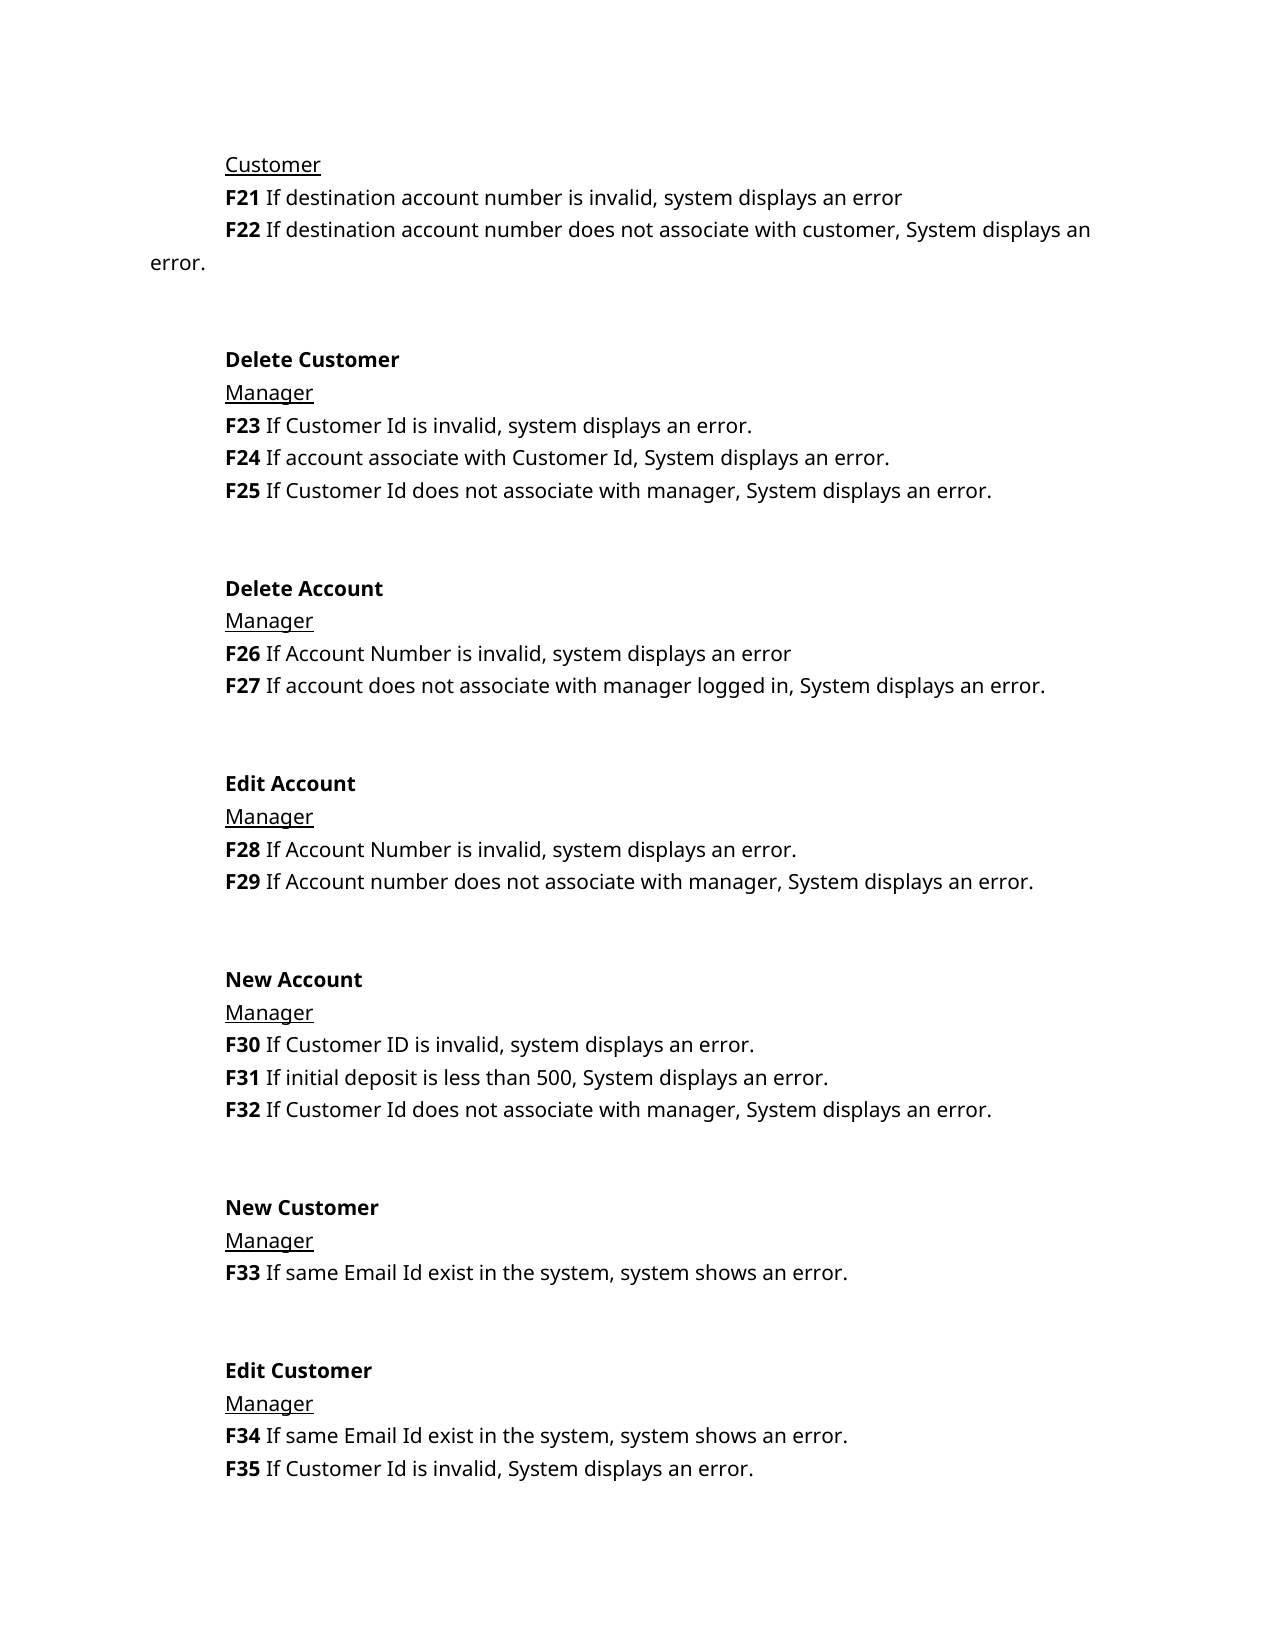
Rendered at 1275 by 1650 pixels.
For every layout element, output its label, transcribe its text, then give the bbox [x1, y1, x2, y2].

text Manager [150, 802, 1125, 831]
text Delete Customer [150, 346, 1125, 374]
text F34 If same Email Id exist in the system, system shows an error. [150, 1422, 1125, 1450]
text F25 If Customer Id does not associate with manager, System displays an error. [150, 476, 1125, 504]
text F27 If account does not associate with manager logged in, System displays an error. [150, 672, 1125, 700]
text F26 If Account Number is invalid, system displays an error [150, 639, 1125, 667]
text F21 If destination account number is invalid, system displays an error [150, 183, 1125, 211]
text Customer [150, 150, 1125, 178]
text Delete Account [150, 574, 1125, 602]
text Manager [150, 378, 1125, 407]
text F29 If Account number does not associate with manager, System displays an error. [150, 867, 1125, 896]
text Edit Account [150, 769, 1125, 798]
text New Customer [150, 1193, 1125, 1222]
text F24 If account associate with Customer Id, System displays an error. [150, 443, 1125, 472]
text Manager [150, 998, 1125, 1026]
text F33 If same Email Id exist in the system, system shows an error. [150, 1258, 1125, 1287]
text F28 If Account Number is invalid, system displays an error. [150, 835, 1125, 863]
text F32 If Customer Id does not associate with manager, System displays an error. [150, 1096, 1125, 1124]
text Edit Customer [150, 1356, 1125, 1385]
text F35 If Customer Id is invalid, System displays an error. [150, 1454, 1125, 1483]
text F23 If Customer Id is invalid, system displays an error. [150, 411, 1125, 439]
text Manager [150, 1389, 1125, 1417]
text New Account [150, 965, 1125, 993]
text F30 If Customer ID is invalid, system displays an error. [150, 1030, 1125, 1059]
text Manager [150, 1226, 1125, 1254]
text F22 If destination account number does not associate with customer, System displays an error. [150, 215, 1125, 276]
text F31 If initial deposit is less than 500, System displays an error. [150, 1063, 1125, 1091]
text Manager [150, 606, 1125, 635]
